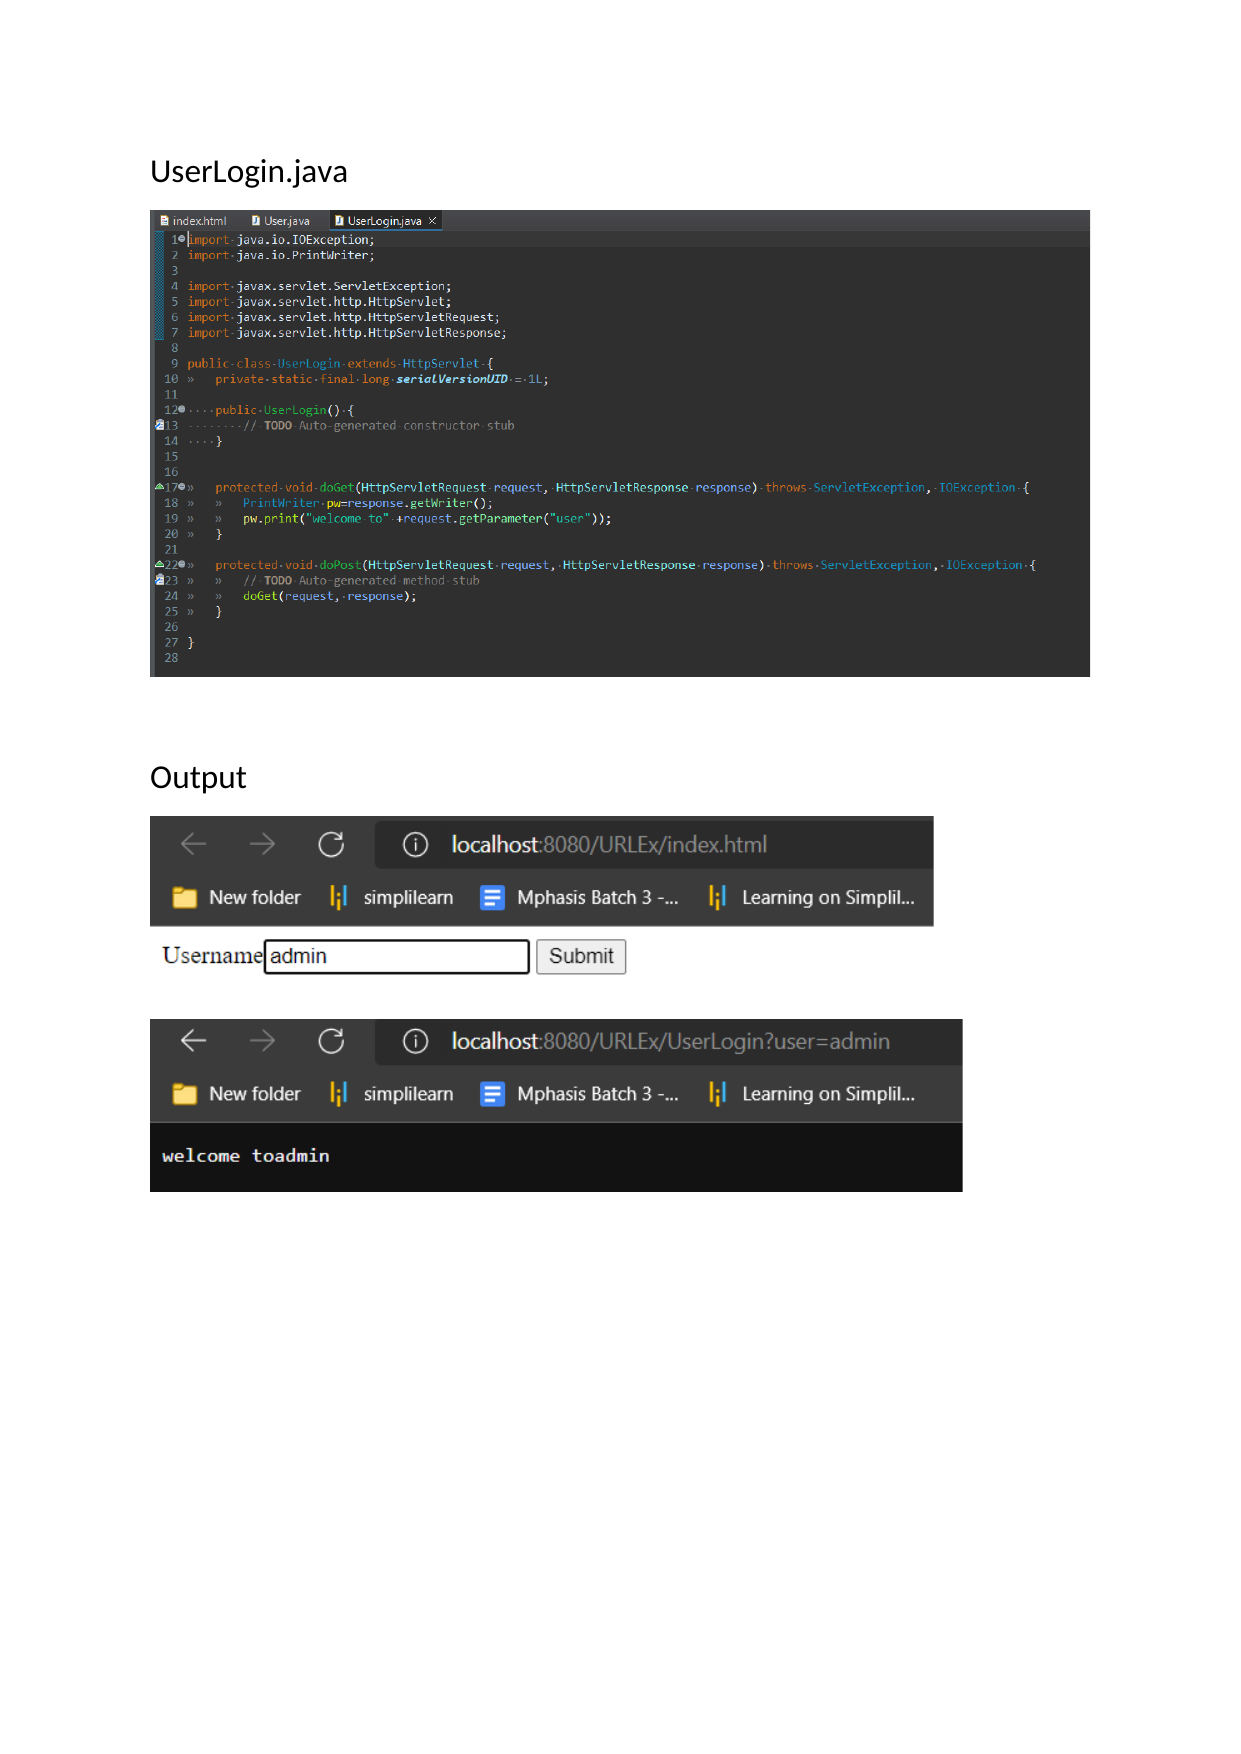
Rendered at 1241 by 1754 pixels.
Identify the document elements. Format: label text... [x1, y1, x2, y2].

text Output [150, 756, 1090, 797]
picture [150, 816, 934, 1001]
text UserLogin.java [150, 150, 1090, 191]
picture [150, 1019, 963, 1192]
picture [150, 210, 1091, 677]
